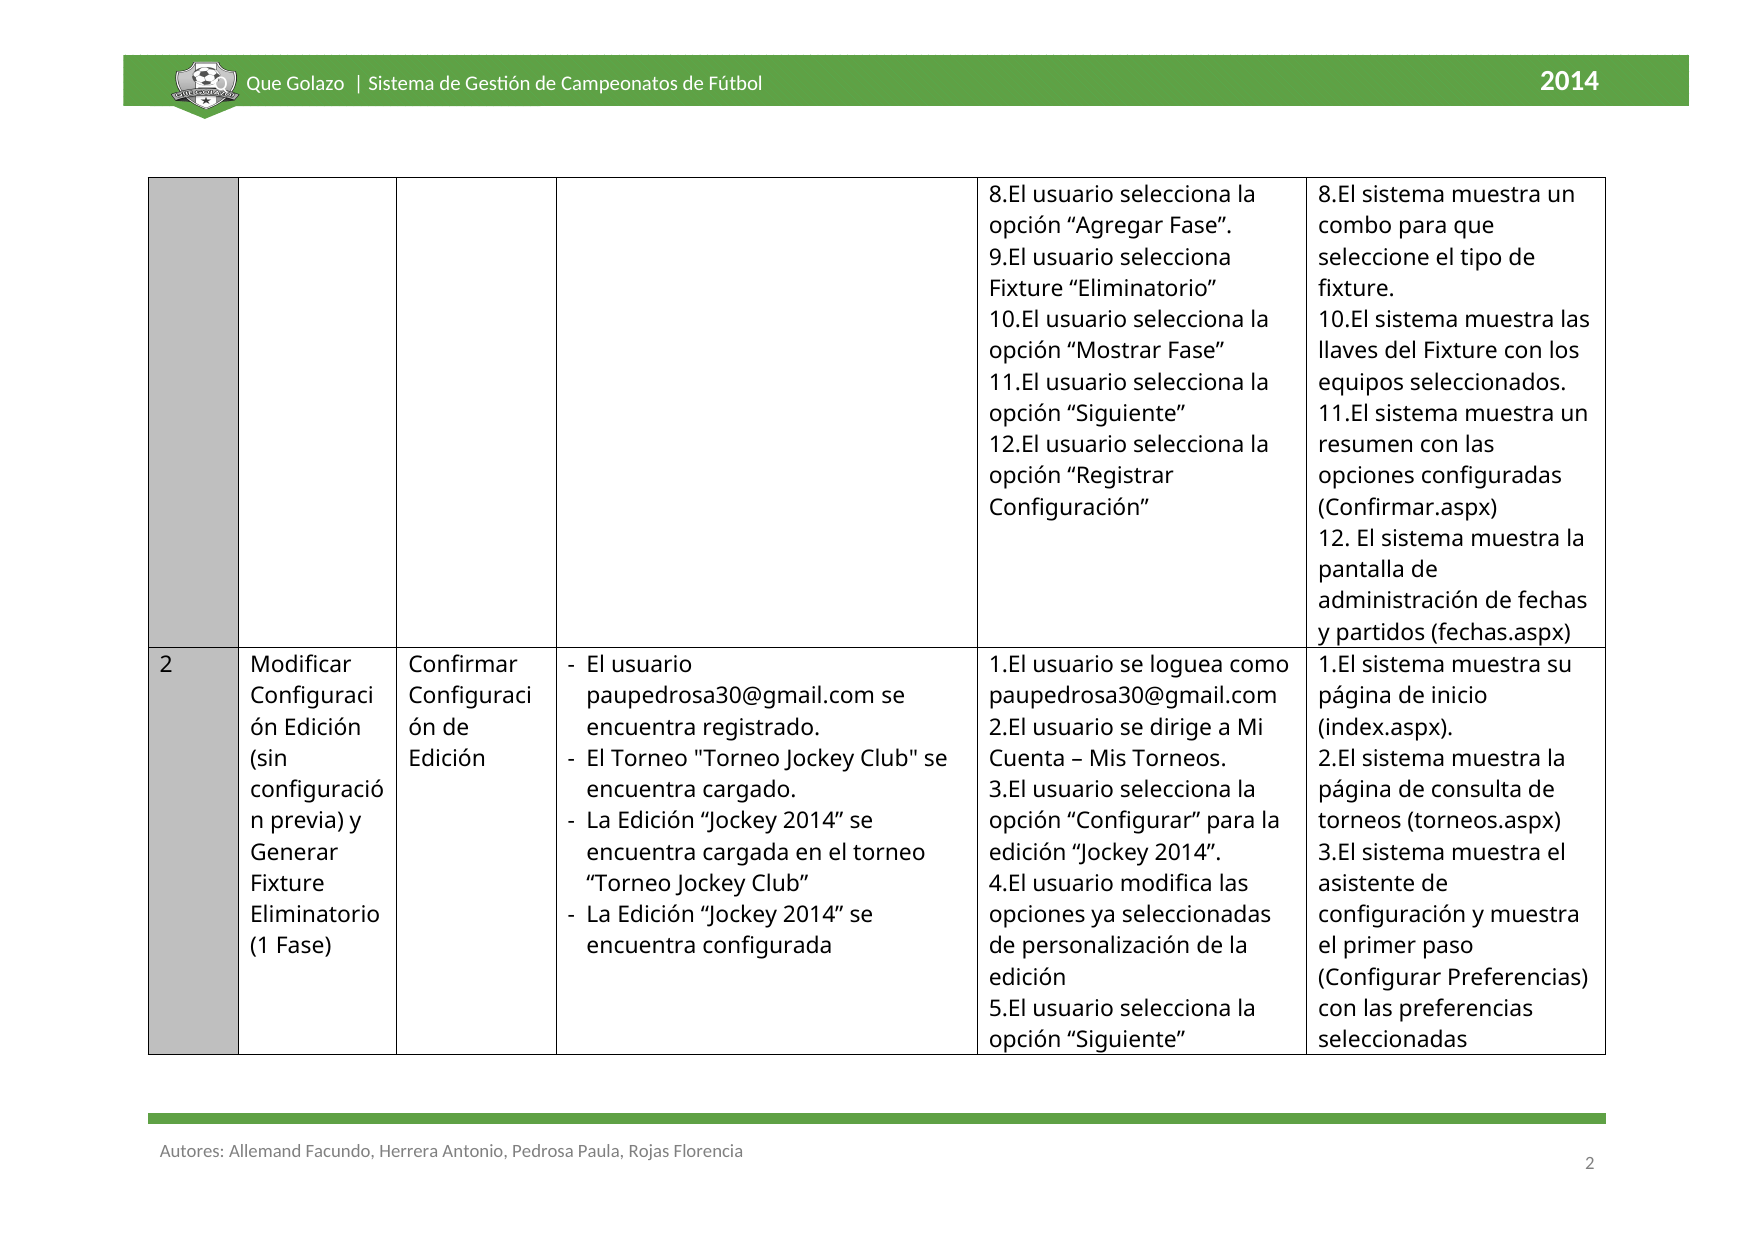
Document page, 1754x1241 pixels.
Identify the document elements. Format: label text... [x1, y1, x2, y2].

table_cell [1307, 178, 1605, 647]
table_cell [557, 648, 977, 1054]
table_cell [397, 648, 556, 1054]
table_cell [397, 178, 556, 647]
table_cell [557, 178, 977, 647]
table_cell 1 [149, 178, 238, 647]
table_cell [239, 178, 396, 647]
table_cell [978, 178, 1306, 647]
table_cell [239, 648, 396, 1054]
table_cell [1307, 648, 1605, 1054]
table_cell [978, 648, 1306, 1054]
table_cell 2 [149, 648, 238, 1054]
